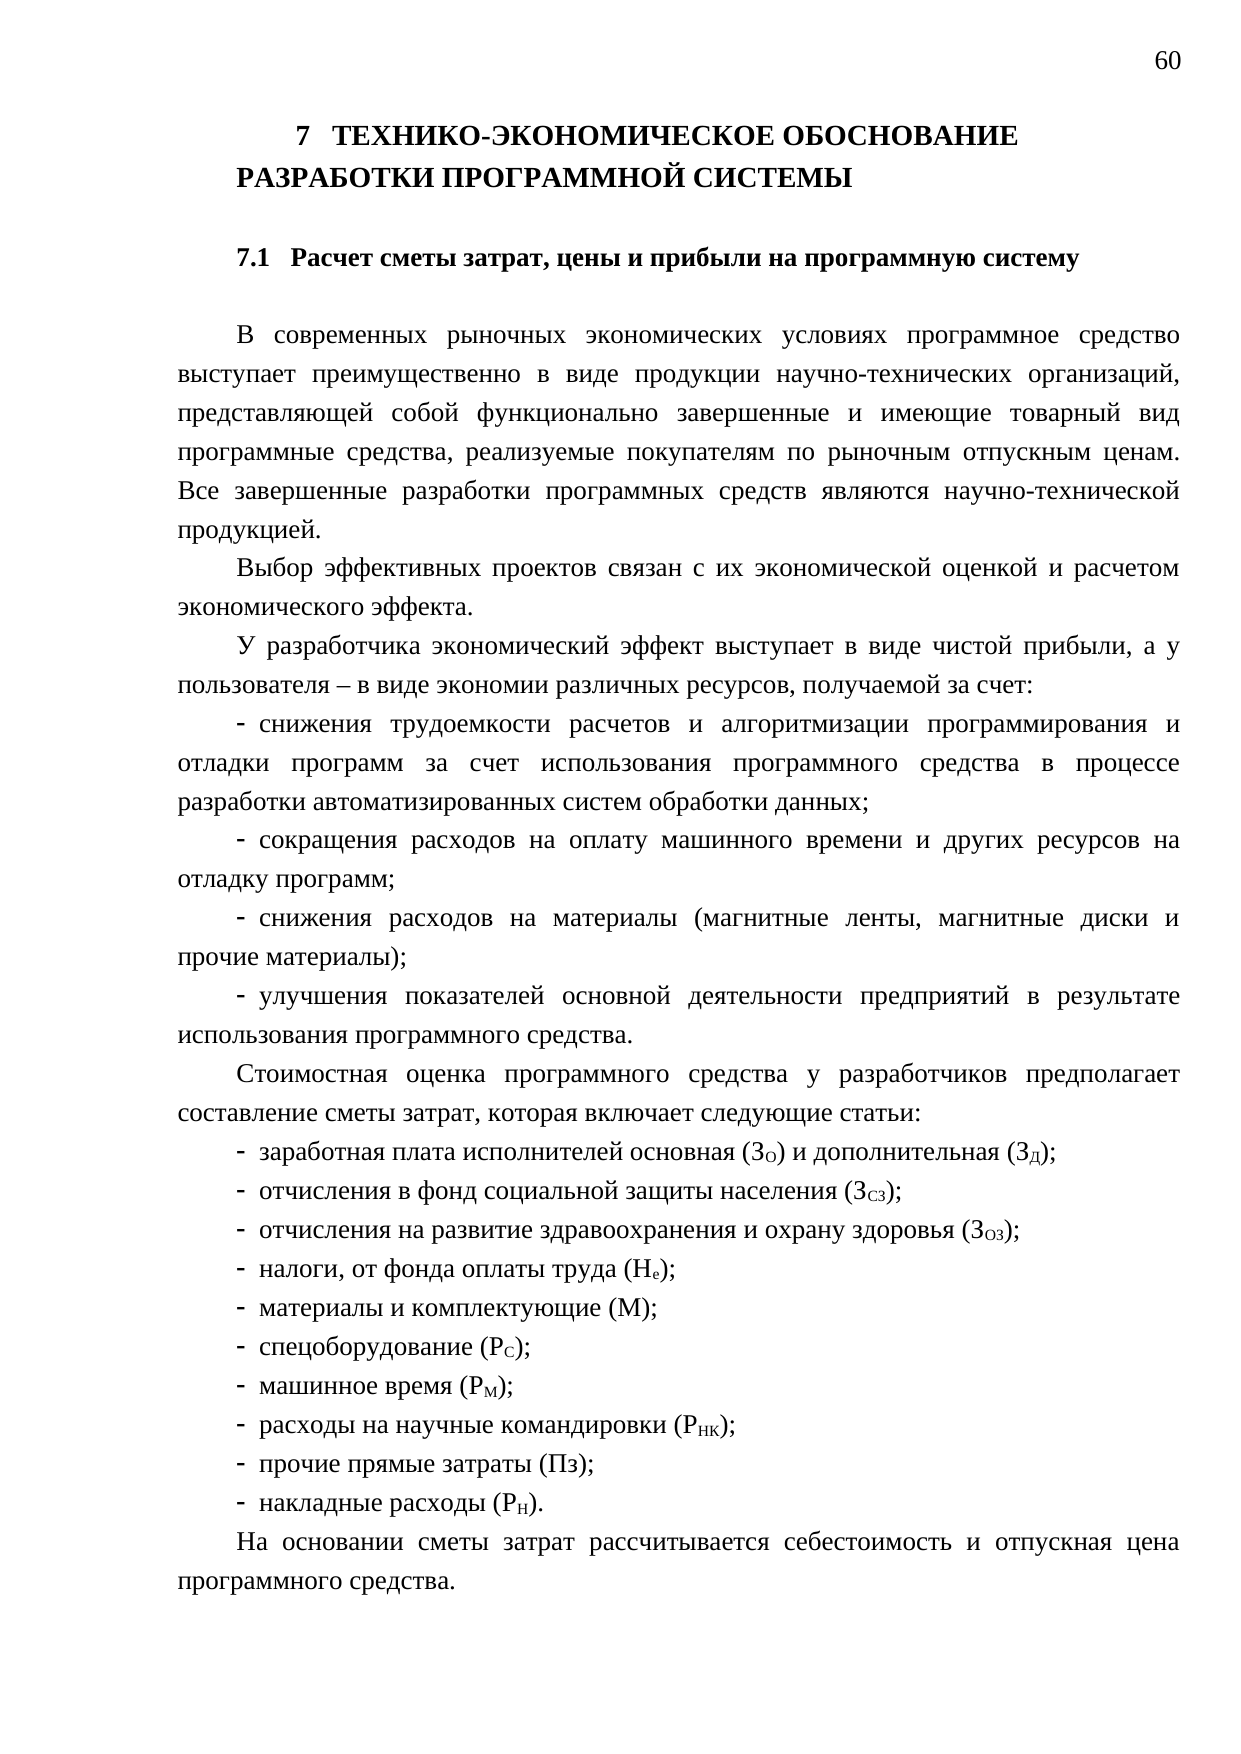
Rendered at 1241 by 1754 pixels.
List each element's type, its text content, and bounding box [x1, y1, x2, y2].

list прочие прямые затраты (Пз); [177, 1447, 1181, 1478]
text В современных рыночных экономических условиях программное средство выступает преимущественно в виде продукции научно-технических организаций, представляющей собой функционально завершенные и имеющие товарный вид программные средства, реализуемые покупателям по рыночным отпускным ценам. Все завершенные разработки программных средств являются научно-технической продукцией. [177, 318, 1181, 544]
list налоги, от фонда оплаты труда (Не); [177, 1252, 1181, 1283]
list заработная плата исполнителей основная (ЗО) и дополнительная (ЗД); [177, 1135, 1181, 1166]
list отчисления в фонд социальной защиты населения (ЗСЗ); [177, 1174, 1181, 1205]
list расходы на научные командировки (РНК); [177, 1408, 1181, 1439]
list снижения трудоемкости расчетов и алгоритмизации программирования и отладки программ за счет использования программного средства в процессе разработки автоматизированных систем обработки данных; [177, 707, 1181, 816]
text Стоимостная оценка программного средства у разработчиков предполагает составление сметы затрат, которая включает следующие статьи: [177, 1057, 1181, 1127]
list материалы и комплектующие (М); [177, 1291, 1181, 1322]
list снижения расходов на материалы (магнитные ленты, магнитные диски и прочие материалы); [177, 901, 1181, 972]
list спецоборудование (РС); [177, 1330, 1181, 1361]
text На основании сметы затрат рассчитывается себестоимость и отпускная цена программного средства. [177, 1525, 1181, 1595]
list отчисления на развитие здравоохранения и охрану здоровья (ЗОЗ); [177, 1213, 1181, 1244]
list накладные расходы (РН). [177, 1486, 1181, 1518]
subtitle 7.1 Расчет сметы затрат, цены и прибыли на программную систему [177, 241, 1181, 272]
text У разработчика экономический эффект выступает в виде чистой прибыли, а у пользователя – в виде экономии различных ресурсов, получаемой за счет: [177, 629, 1181, 699]
text Выбор эффективных проектов связан с их экономической оценкой и расчетом экономического эффекта. [177, 552, 1181, 622]
list машинное время (РМ); [177, 1369, 1181, 1400]
subtitle 7 ТЕХНИКО-ЭКОНОМИЧЕСКОЕ ОБОСНОВАНИЕ РАЗРАБОТКИ ПРОГРАММНОЙ СИСТЕМЫ [236, 118, 1181, 193]
list сокращения расходов на оплату машинного времени и других ресурсов на отладку программ; [177, 824, 1181, 894]
list улучшения показателей основной деятельности предприятий в результате использования программного средства. [177, 979, 1181, 1049]
